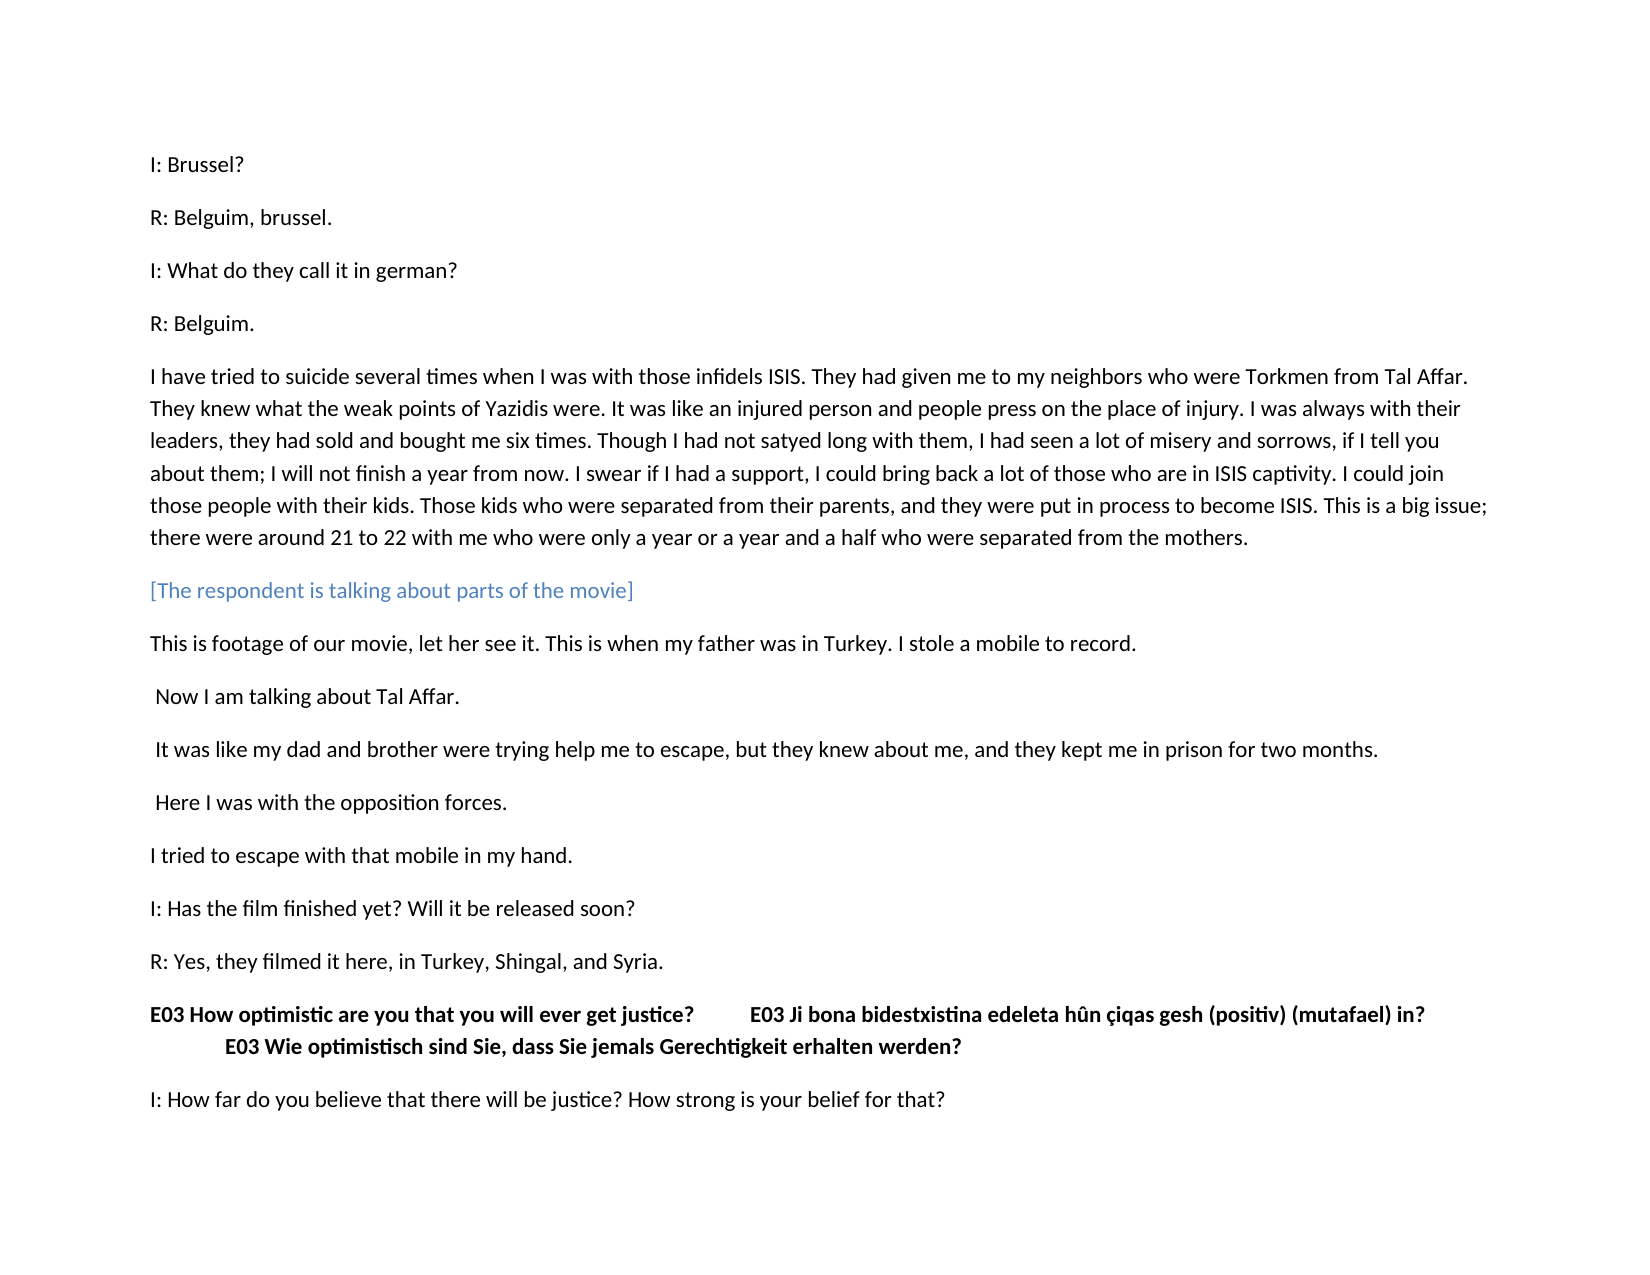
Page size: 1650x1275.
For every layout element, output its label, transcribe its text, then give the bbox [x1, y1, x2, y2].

text E03 How optimistic are you that you will ever get justice? E03 Ji bona bidestxistina edeleta hûn çiqas gesh (positiv) (mutafael) in? E03 Wie optimistisch sind Sie, dass Sie jemals Gerechtigkeit erhalten werden? [150, 1000, 1500, 1060]
text It was like my dad and brother were trying help me to escape, but they knew about me, and they kept me in prison for two months. [150, 735, 1500, 763]
text R: Belguim. [150, 309, 1500, 337]
text I tried to escape with that mobile in my hand. [150, 841, 1500, 869]
text I: What do they call it in german? [150, 256, 1500, 284]
text This is footage of our movie, let her see it. This is when my father was in Turkey. I stole a mobile to record. [150, 629, 1500, 657]
text R: Yes, they filmed it here, in Turkey, Shingal, and Syria. [150, 947, 1500, 975]
text I have tried to suicide several times when I was with those infidels ISIS. They had given me to my neighbors who were Torkmen from Tal Affar. They knew what the weak points of Yazidis were. It was like an injured person and people press on the place of injury. I was always with their leaders, they had sold and bought me six times. Though I had not satyed long with them, I had seen a lot of misery and sorrows, if I tell you about them; I will not finish a year from now. I swear if I had a support, I could bring back a lot of those who are in ISIS captivity. I could join those people with their kids. Those kids who were separated from their parents, and they were put in process to become ISIS. This is a big issue; there were around 21 to 22 with me who were only a year or a year and a half who were separated from the mothers. [150, 362, 1500, 551]
text [The respondent is talking about parts of the movie] [150, 576, 1500, 604]
text I: Brussel? [150, 150, 1500, 178]
text Now I am talking about Tal Affar. [150, 682, 1500, 710]
text R: Belguim, brussel. [150, 203, 1500, 231]
text I: Has the film finished yet? Will it be released soon? [150, 894, 1500, 922]
text I: How far do you believe that there will be justice? How strong is your belief for that? [150, 1085, 1500, 1113]
text Here I was with the opposition forces. [150, 788, 1500, 816]
